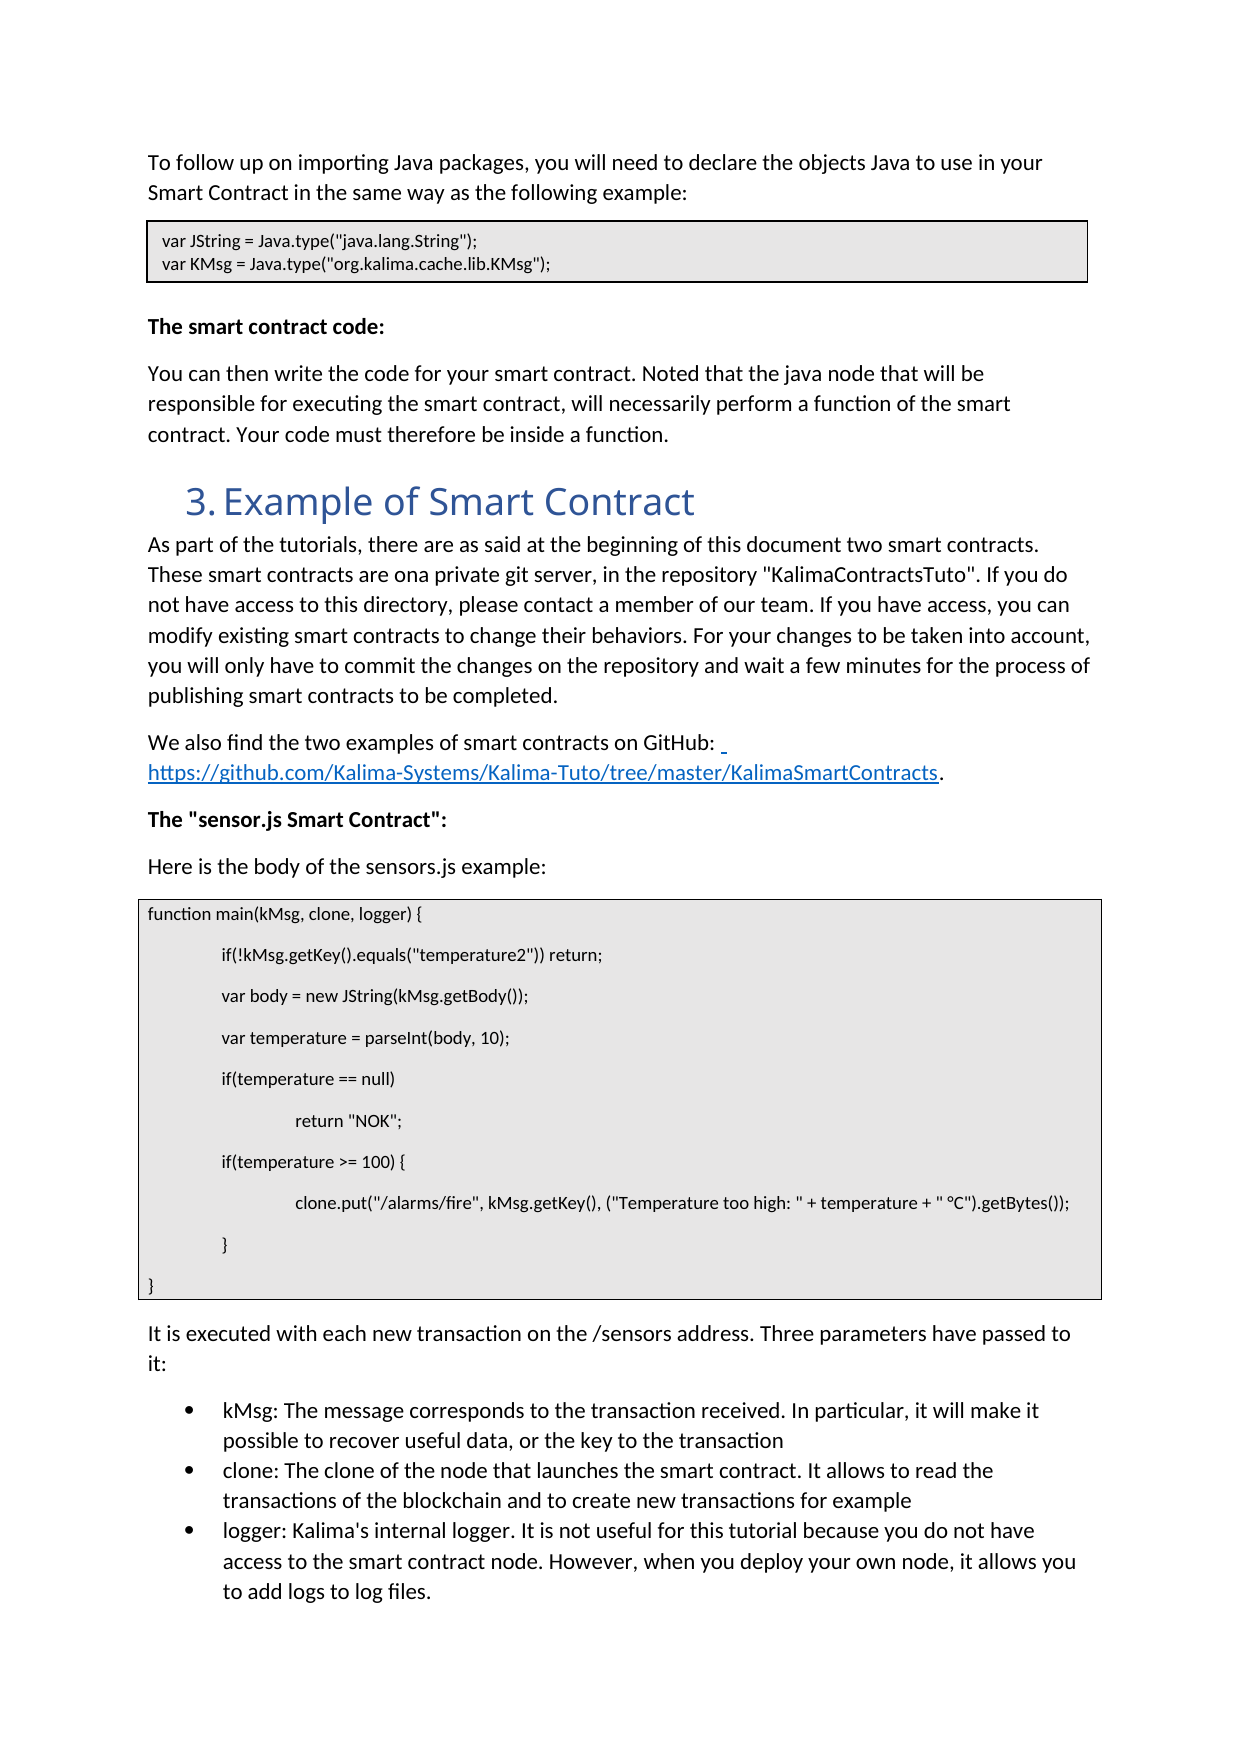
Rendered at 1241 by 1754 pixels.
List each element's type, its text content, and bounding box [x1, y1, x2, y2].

text var body = new JString(kMsg.getBody()); [139, 982, 1101, 1008]
text var temperature = parseInt(body, 10); [139, 1023, 1101, 1049]
text clone.put("/alarms/fire", kMsg.getKey(), ("Temperature too high: " + temperature + " °C").getBytes()); [139, 1188, 1101, 1214]
text if(temperature >= 100) { [139, 1147, 1101, 1173]
text function main(kMsg, clone, logger) { [139, 900, 1101, 925]
text As part of the tutorials, there are as said at the beginning of this document two smart contracts. These smart contracts are ona private git server, in the repository "KalimaContractsTuto". If you do not have access to this directory, please contact a member of our team. If you have access, you can modify existing smart contracts to change their behaviors. For your changes to be taken into account, you will only have to commit the changes on the repository and wait a few minutes for the process of publishing smart contracts to be completed. [148, 530, 1093, 709]
text To follow up on importing Java packages, you will need to declare the objects Java to use in your Smart Contract in the same way as the following example: [148, 148, 1093, 206]
text The "sensor.js Smart Contract": [148, 805, 1093, 833]
list logger: Kalima's internal logger. It is not useful for this tutorial because you do not have access to the smart contract node. However, when you deploy your own node, it allows you to add logs to log files. [185, 1517, 1093, 1605]
text The smart contract code: [148, 225, 1093, 341]
subtitle Example of Smart Contract [185, 475, 1093, 526]
list clone: The clone of the node that launches the smart contract. It allows to read the transactions of the blockchain and to create new transactions for example [185, 1456, 1093, 1514]
list kMsg: The message corresponds to the transaction received. In particular, it will make it possible to recover useful data, or the key to the transaction [185, 1396, 1093, 1454]
text } [139, 1271, 1101, 1299]
text We also find the two examples of smart contracts on GitHub: https://github.com/Kalima-Systems/Kalima-Tuto/tree/master/KalimaSmartContracts. [148, 728, 1093, 786]
text return "NOK"; [139, 1106, 1101, 1132]
text } [139, 1230, 1101, 1256]
text It is executed with each new transaction on the /sensors address. Three parameters have passed to it: [148, 1319, 1093, 1377]
text You can then write the code for your smart contract. Noted that the java node that will be responsible for executing the smart contract, will necessarily perform a function of the smart contract. Your code must therefore be inside a function. [148, 359, 1093, 448]
text Here is the body of the sensors.js example: [148, 852, 1093, 880]
text if(!kMsg.getKey().equals("temperature2")) return; [139, 940, 1101, 966]
text if(temperature == null) [139, 1064, 1101, 1090]
